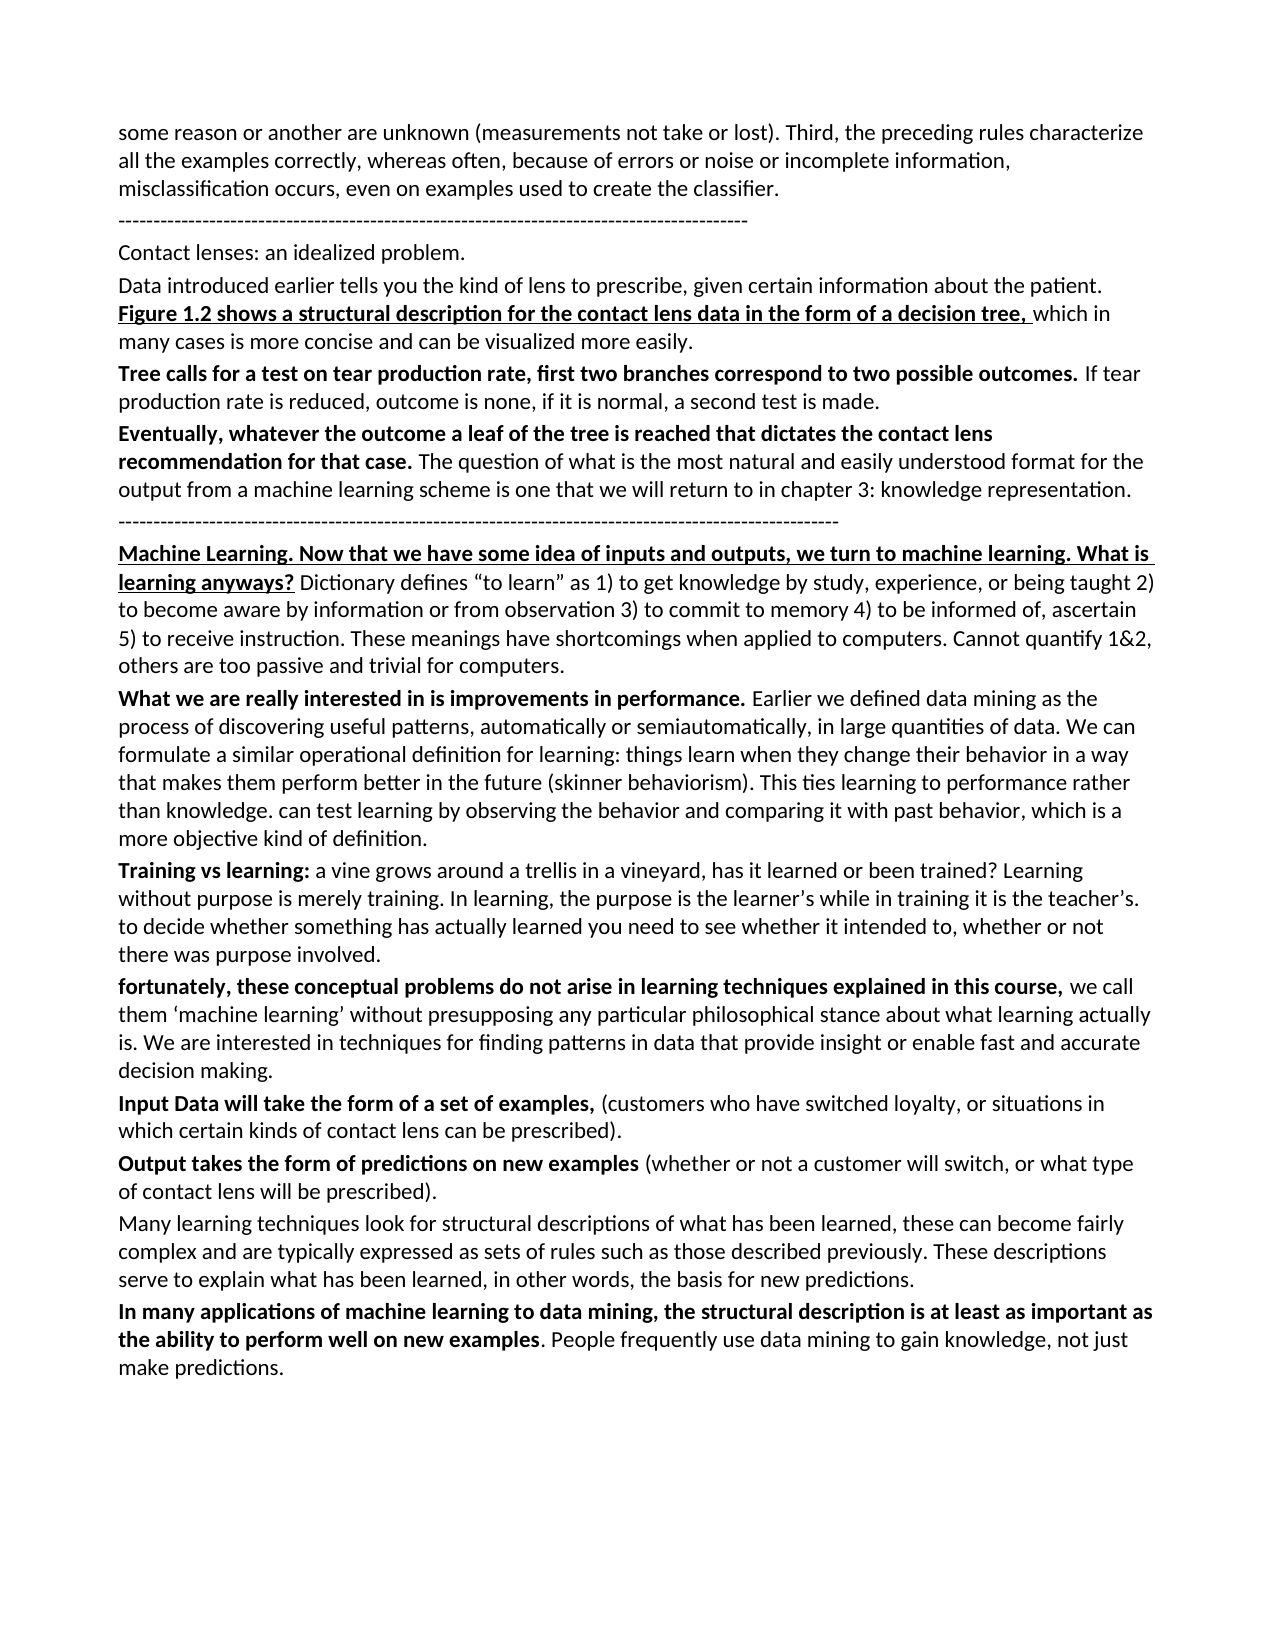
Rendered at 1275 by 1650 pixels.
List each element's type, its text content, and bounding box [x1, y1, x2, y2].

text What we are really interested in is improvements in performance. Earlier we defined data mining as the process of discovering useful patterns, automatically or semiautomatically, in large quantities of data. We can formulate a similar operational definition for learning: things learn when they change their behavior in a way that makes them perform better in the future (skinner behaviorism). This ties learning to performance rather than knowledge. can test learning by observing the behavior and comparing it with past behavior, which is a more objective kind of definition. [118, 684, 1157, 852]
text Input Data will take the form of a set of examples, (customers who have switched loyalty, or situations in which certain kinds of contact lens can be prescribed). [118, 1089, 1157, 1145]
text ------------------------------------------------------------------------------------------------------- [118, 507, 1157, 535]
text Output takes the form of predictions on new examples (whether or not a customer will switch, or what type of contact lens will be prescribed). [118, 1149, 1157, 1205]
text In many applications of machine learning to data mining, the structural description is at least as important as the ability to perform well on new examples. People frequently use data mining to gain knowledge, not just make predictions. [118, 1297, 1157, 1381]
text fortunately, these conceptual problems do not arise in learning techniques explained in this course, we call them ‘machine learning’ without presupposing any particular philosophical stance about what learning actually is. We are interested in techniques for finding patterns in data that provide insight or enable fast and accurate decision making. [118, 972, 1157, 1084]
text Many learning techniques look for structural descriptions of what has been learned, these can become fairly complex and are typically expressed as sets of rules such as those described previously. These descriptions serve to explain what has been learned, in other words, the basis for new predictions. [118, 1209, 1157, 1293]
text Eventually, whatever the outcome a leaf of the tree is reached that dictates the contact lens recommendation for that case. The question of what is the most natural and easily understood format for the output from a machine learning scheme is one that we will return to in chapter 3: knowledge representation. [118, 419, 1157, 503]
text Contact lenses: an idealized problem. [118, 238, 1157, 267]
text Training vs learning: a vine grows around a trellis in a vineyard, has it learned or been trained? Learning without purpose is merely training. In learning, the purpose is the learner’s while in training it is the teacher’s. to decide whether something has actually learned you need to see whether it intended to, whether or not there was purpose involved. [118, 856, 1157, 968]
text Data introduced earlier tells you the kind of lens to prescribe, given certain information about the patient. Figure 1.2 shows a structural description for the contact lens data in the form of a decision tree, which in many cases is more concise and can be visualized more easily. [118, 271, 1157, 355]
text Tree calls for a test on tear production rate, first two branches correspond to two possible outcomes. If tear production rate is reduced, outcome is none, if it is normal, a second test is made. [118, 359, 1157, 415]
text ------------------------------------------------------------------------------------------ [118, 206, 1157, 234]
text Machine Learning. Now that we have some idea of inputs and outputs, we turn to machine learning. What is learning anyways? Dictionary defines “to learn” as 1) to get knowledge by study, experience, or being taught 2) to become aware by information or from observation 3) to commit to memory 4) to be informed of, ascertain 5) to receive instruction. These meanings have shortcomings when applied to computers. Cannot quantify 1&2, others are too passive and trivial for computers. [118, 539, 1157, 680]
